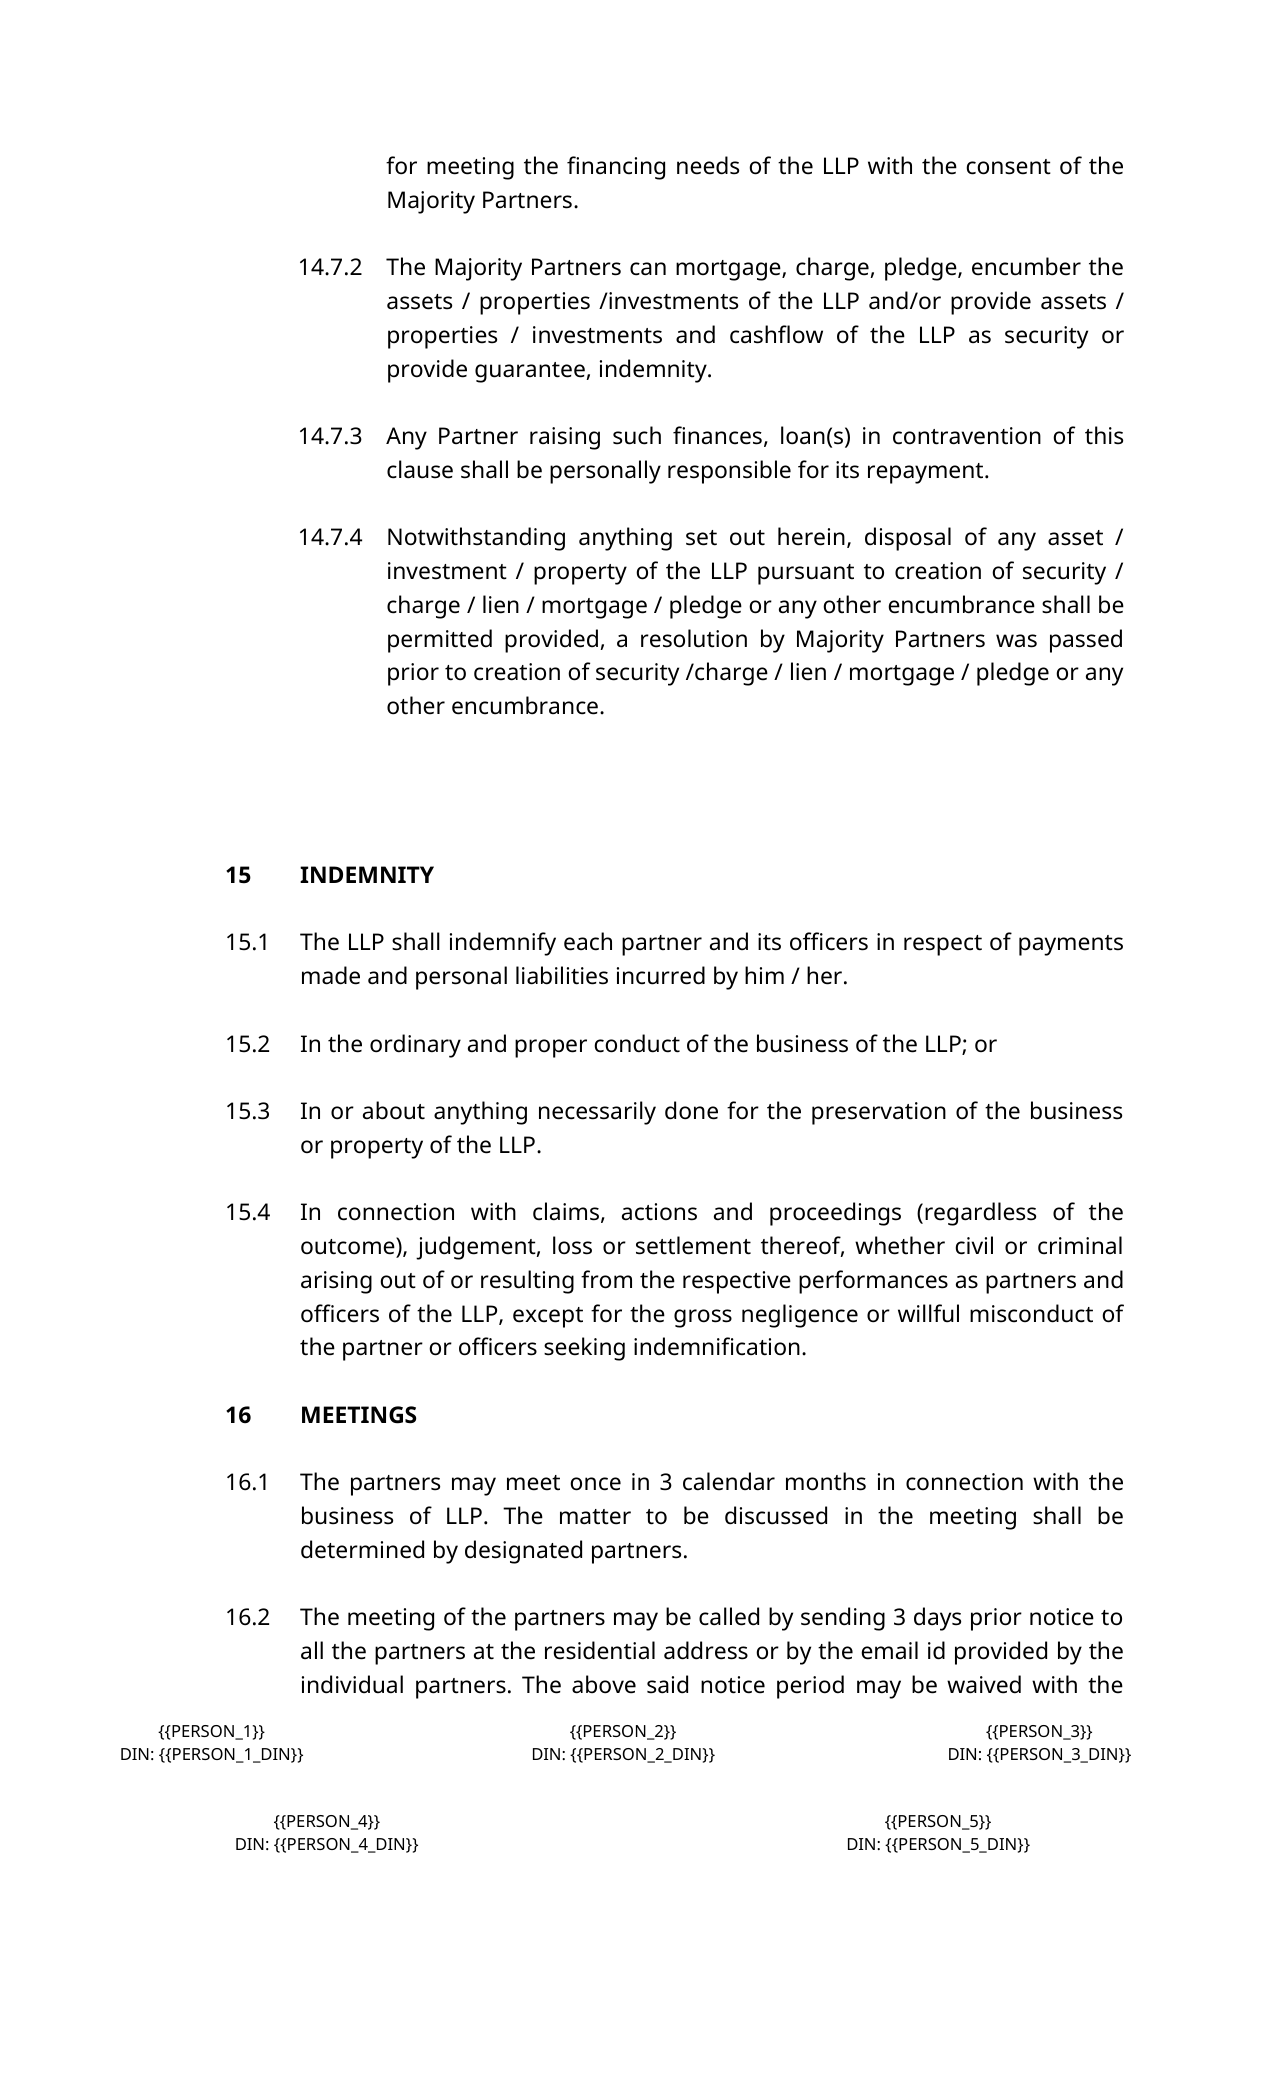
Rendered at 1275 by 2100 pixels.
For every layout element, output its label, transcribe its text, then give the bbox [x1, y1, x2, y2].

text 16 MEETINGS [150, 1399, 1125, 1430]
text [298, 150, 1125, 215]
text 15.1 The LLP shall indemnify each partner and its officers in respect of payments made and personal liabilities incurred by him / her. [225, 926, 1125, 991]
text 15.4 In connection with claims, actions and proceedings (regardless of the outcome), judgement, loss or settlement thereof, whether civil or criminal arising out of or resulting from the respective performances as partners and officers of the LLP, except for the gross negligence or willful misconduct of the partner or officers seeking indemnification. [225, 1196, 1125, 1362]
text 16.1 The partners may meet once in 3 calendar months in connection with the business of LLP. The matter to be discussed in the meeting shall be determined by designated partners. [225, 1466, 1125, 1565]
text 15.3 In or about anything necessarily done for the preservation of the business or property of the LLP. [225, 1095, 1125, 1160]
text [225, 1601, 1125, 1700]
text 15 INDEMNITY [150, 859, 1125, 890]
text 15.2 In the ordinary and proper conduct of the business of the LLP; or [225, 1027, 1125, 1059]
text 14.7.3 Any Partner raising such finances, loan(s) in contravention of this clause shall be personally responsible for its repayment. [298, 420, 1125, 485]
text 14.7.2 The Majority Partners can mortgage, charge, pledge, encumber the assets / properties /investments of the LLP and/or provide assets / properties / investments and cashflow of the LLP as security or provide guarantee, indemnity. [298, 251, 1125, 384]
text 14.7.4 Notwithstanding anything set out herein, disposal of any asset / investment / property of the LLP pursuant to creation of security / charge / lien / mortgage / pledge or any other encumbrance shall be permitted provided, a resolution by Majority Partners was passed prior to creation of security /charge / lien / mortgage / pledge or any other encumbrance. [298, 521, 1125, 721]
